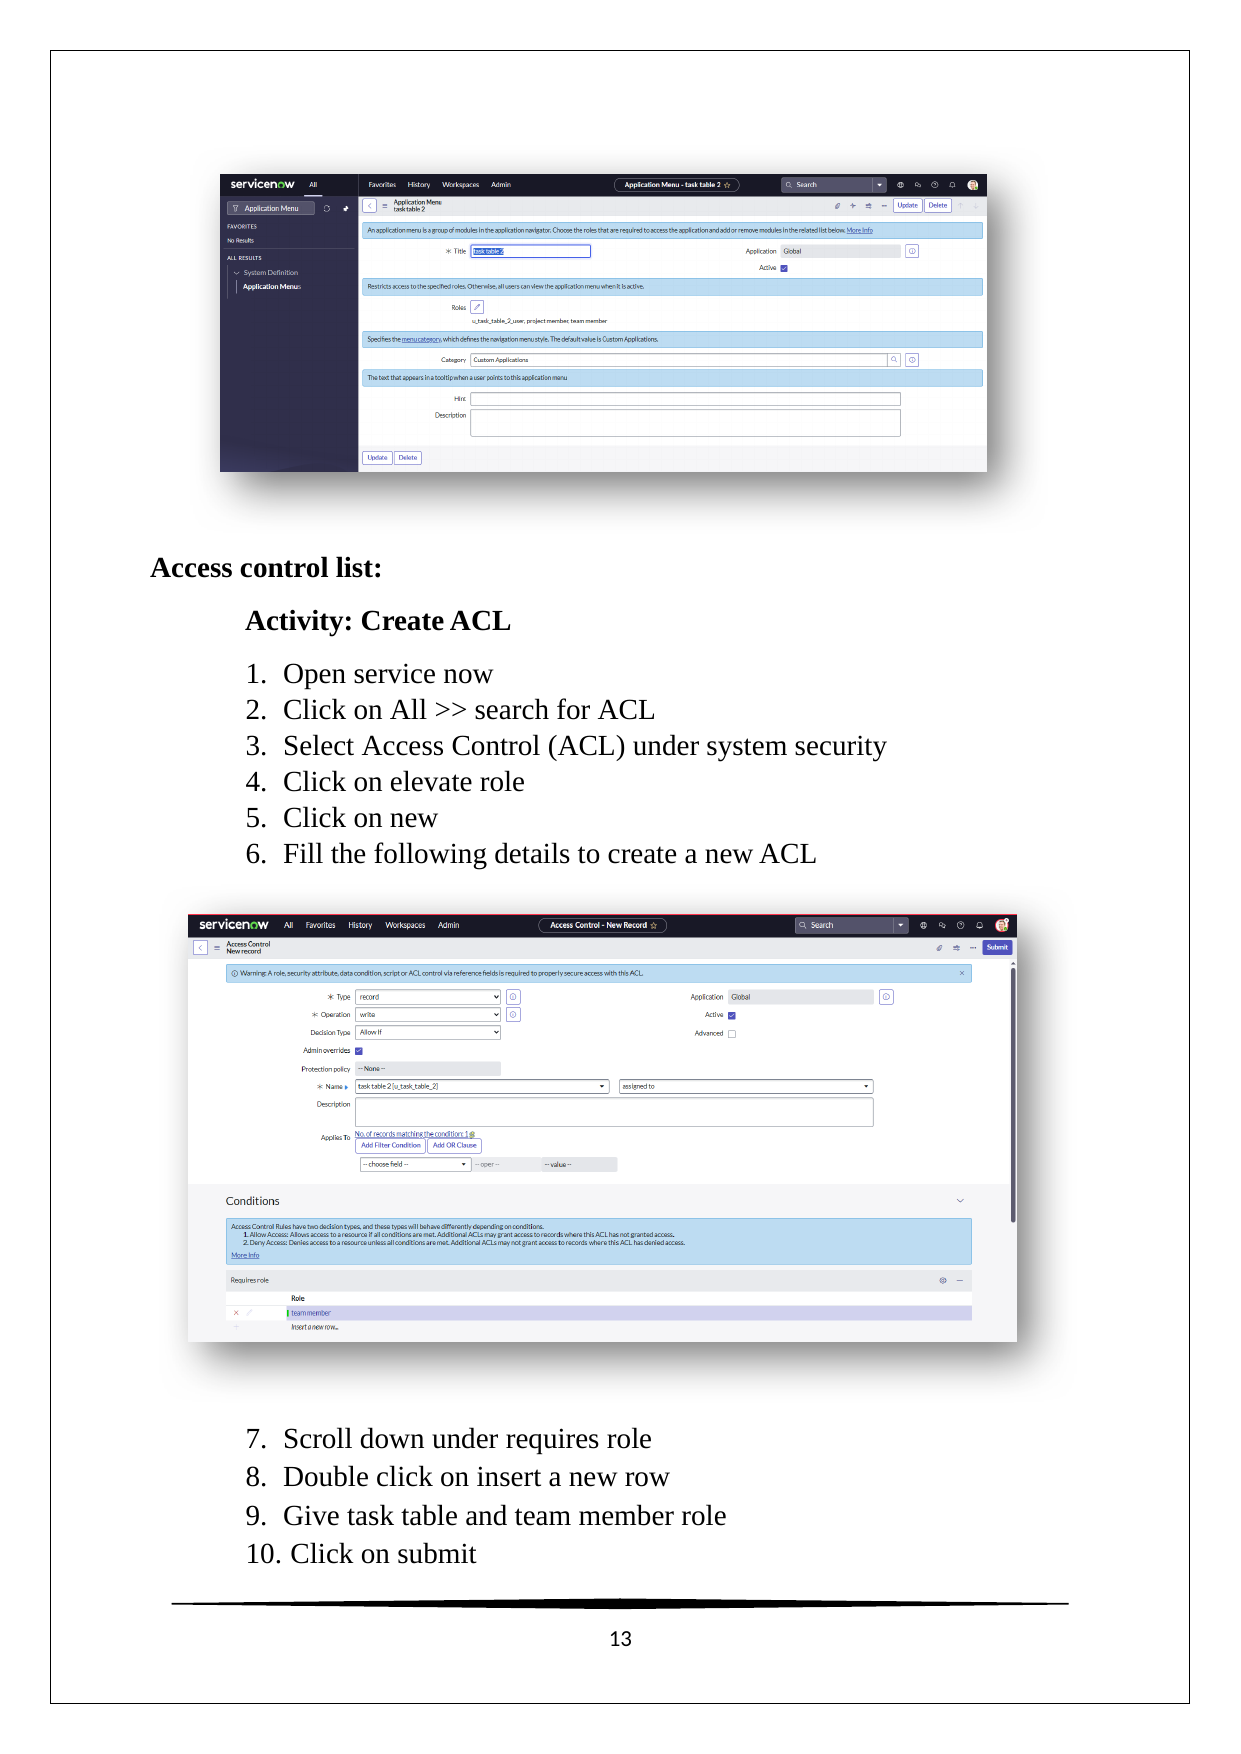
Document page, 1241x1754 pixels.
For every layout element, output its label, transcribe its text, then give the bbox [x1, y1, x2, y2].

picture [188, 914, 1017, 1342]
list Double click on insert a new row [245, 1459, 1090, 1493]
list Scroll down under requires role [245, 1421, 1090, 1454]
list Click on elevate role [245, 764, 1090, 798]
list Select Access Control (ACL) under system security [245, 728, 1090, 762]
list Click on All >> search for ACL [245, 692, 1090, 726]
text Activity: Create ACL [150, 603, 1090, 637]
list Click on submit [245, 1537, 1090, 1570]
list Click on new [245, 800, 1090, 834]
picture [220, 174, 987, 472]
text Access control list: [150, 550, 1090, 584]
list Give task table and team member role [245, 1498, 1090, 1532]
list Fill the following details to create a new ACL [245, 837, 1090, 870]
list Open service now [245, 656, 1090, 689]
